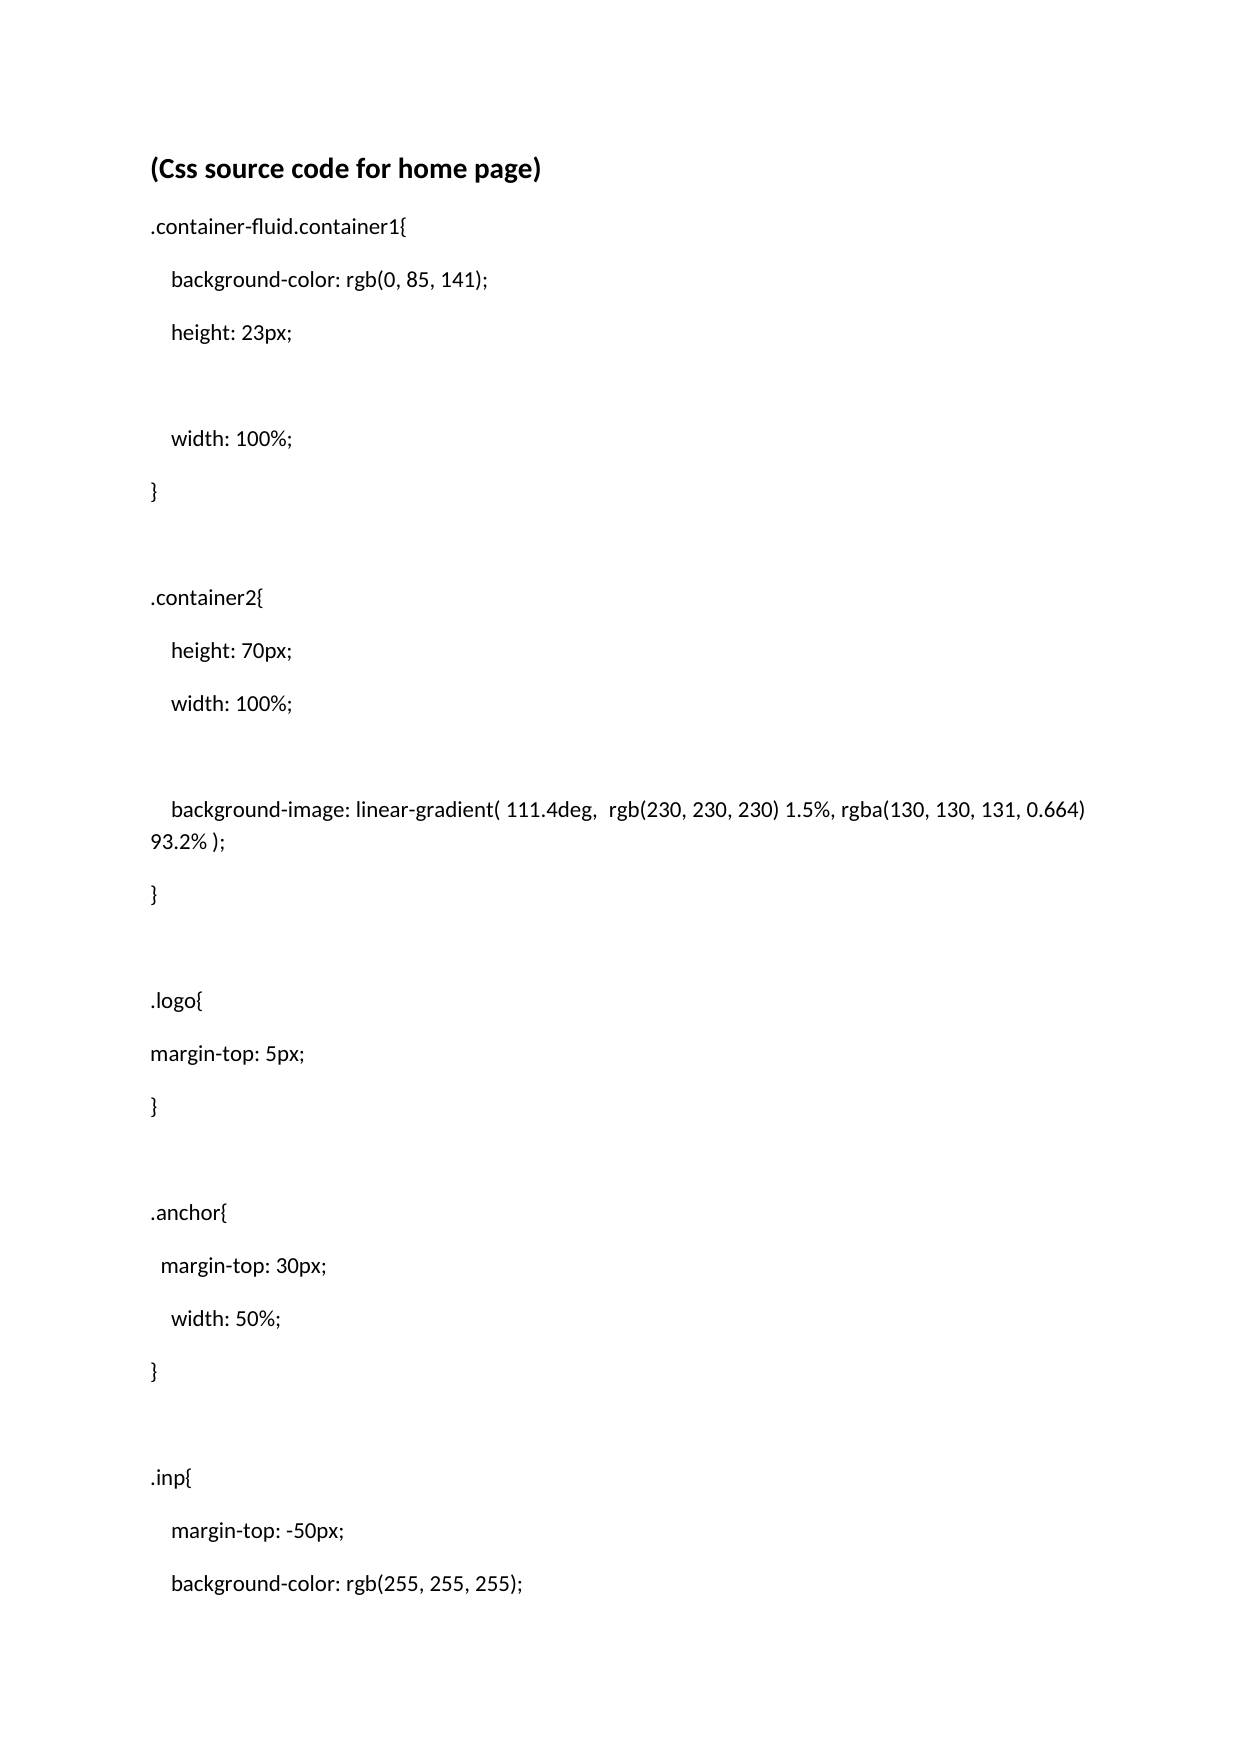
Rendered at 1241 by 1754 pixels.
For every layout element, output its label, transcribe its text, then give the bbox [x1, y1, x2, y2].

text height: 23px; [150, 318, 1090, 346]
text width: 100%; [150, 424, 1090, 452]
text } [150, 1357, 1090, 1385]
text } [150, 477, 1090, 505]
text margin-top: 30px; [150, 1251, 1090, 1279]
text .container-fluid.container1{ [150, 212, 1090, 240]
text .inp{ [150, 1463, 1090, 1491]
text margin-top: -50px; [150, 1516, 1090, 1544]
text width: 50%; [150, 1304, 1090, 1332]
text } [150, 880, 1090, 908]
text background-color: rgb(255, 255, 255); [150, 1569, 1090, 1597]
text .container2{ [150, 583, 1090, 611]
text } [150, 1092, 1090, 1120]
text height: 70px; [150, 636, 1090, 664]
text background-image: linear-gradient( 111.4deg, rgb(230, 230, 230) 1.5%, rgba(130, 130, 131, 0.664) 93.2% ); [150, 795, 1090, 855]
text width: 100%; [150, 689, 1090, 717]
text (Css source code for home page) [150, 150, 1090, 186]
text margin-top: 5px; [150, 1039, 1090, 1067]
text background-color: rgb(0, 85, 141); [150, 265, 1090, 293]
text .anchor{ [150, 1198, 1090, 1226]
text .logo{ [150, 986, 1090, 1014]
